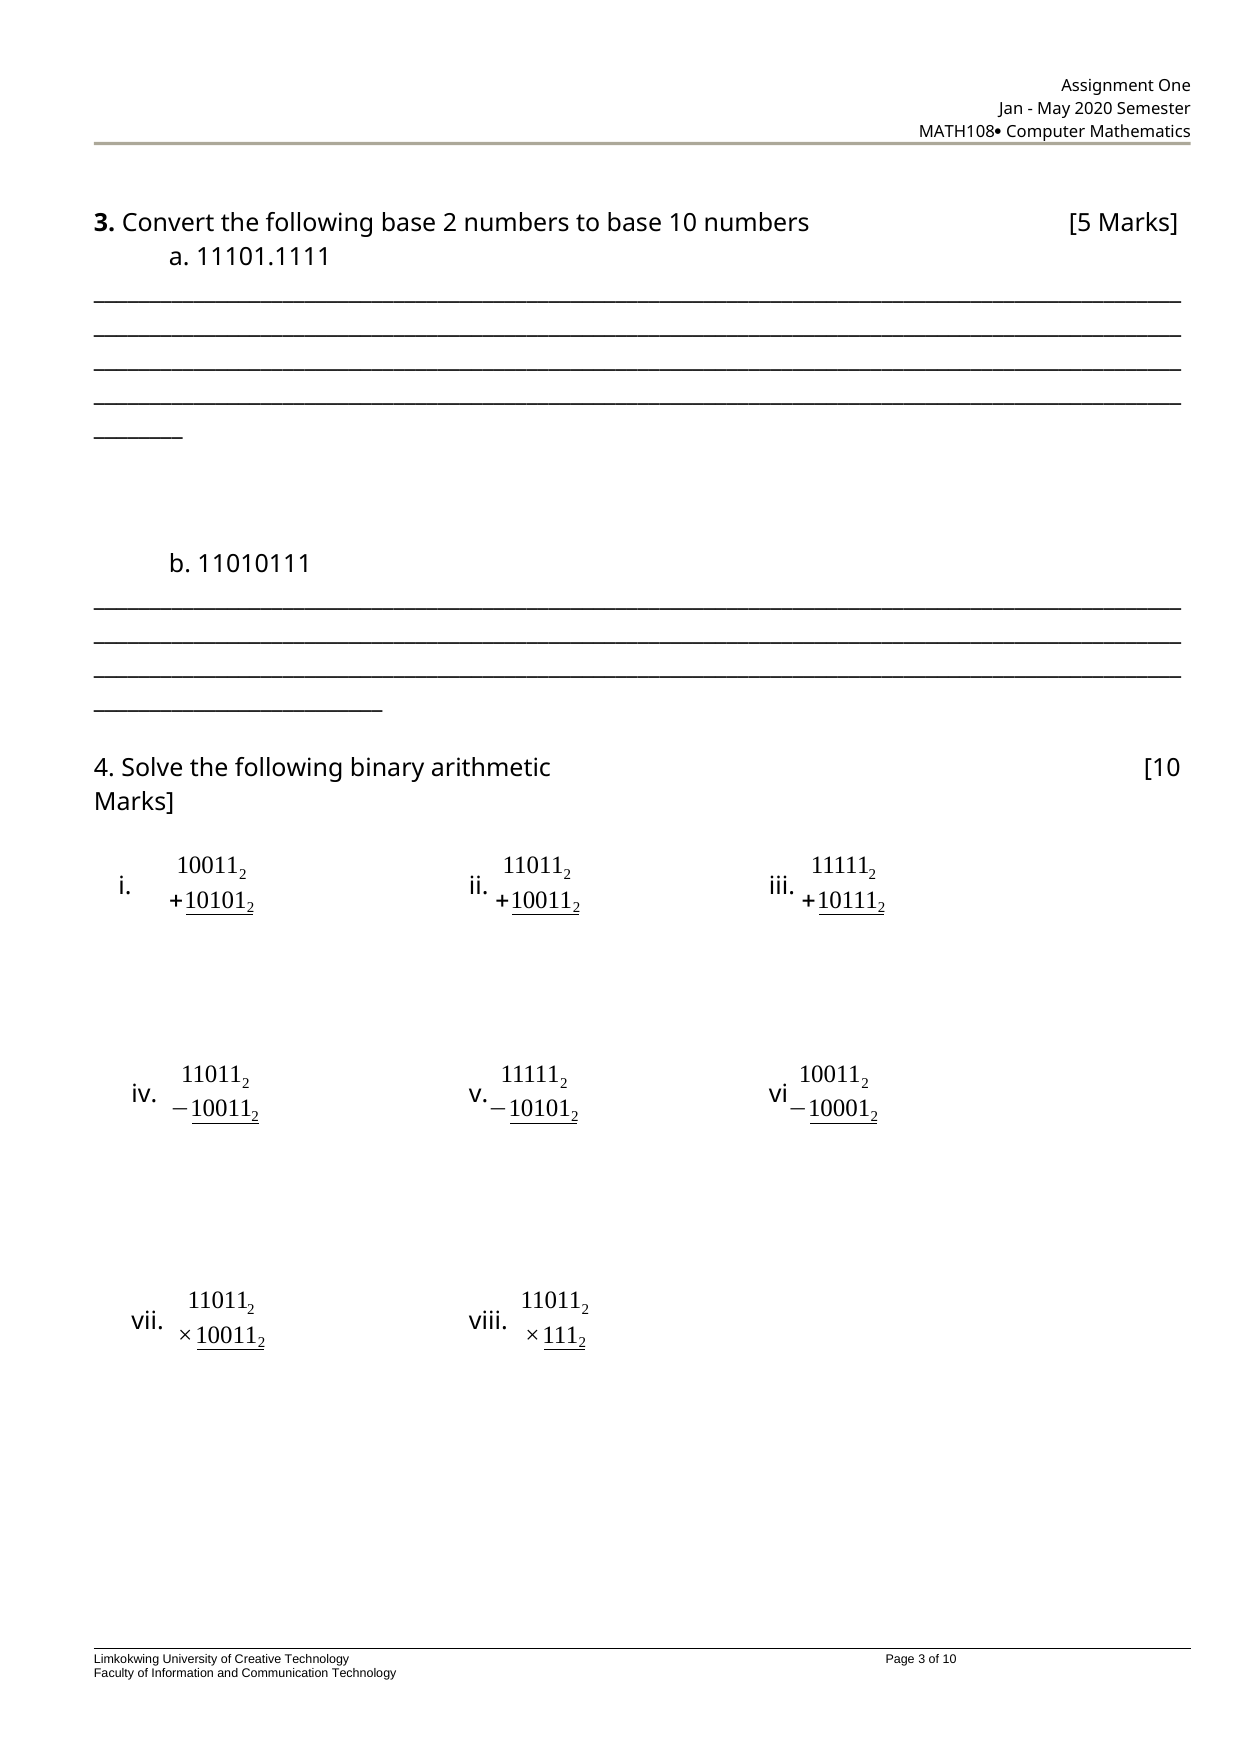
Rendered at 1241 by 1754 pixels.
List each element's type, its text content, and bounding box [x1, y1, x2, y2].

text ________________________________________________________________________________________________________________________________________________________________________________________________________________________________________________________________________________________________________________________________________________________________________________________________________________ [94, 273, 1191, 443]
text iv. v. vi [131, 1060, 1191, 1125]
list ii. iii. [131, 852, 1191, 917]
text vii. viii. [131, 1287, 1191, 1352]
text b. 11010111 [94, 545, 1191, 579]
text a. 11101.1111 [94, 239, 1191, 273]
text 3. Convert the following base 2 numbers to base 10 numbers [5 Marks] [94, 205, 1191, 239]
text ________________________________________________________________________________________________________________________________________________________________________________________________________________________________________________________________________________________________________________________________ [94, 579, 1191, 716]
text 4. Solve the following binary arithmetic [10 Marks] [94, 750, 1191, 818]
